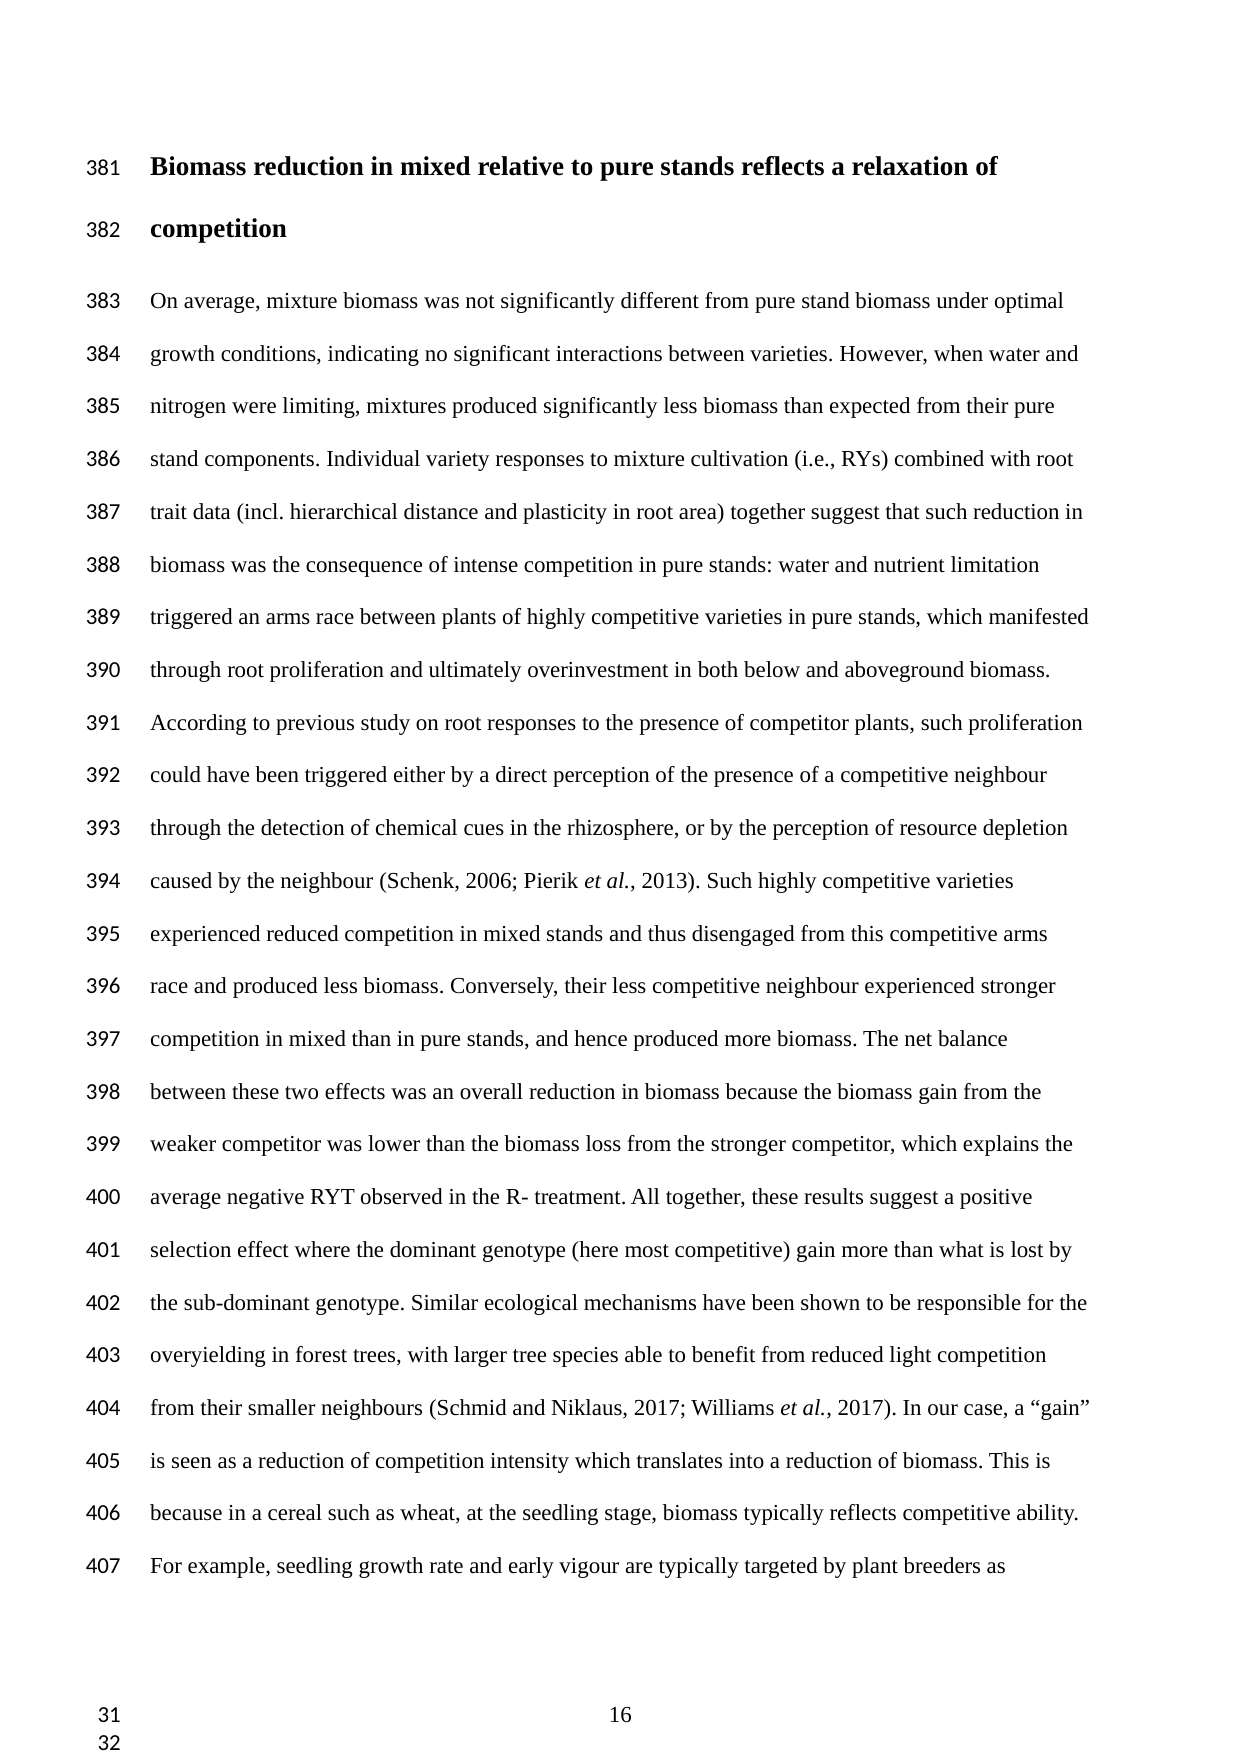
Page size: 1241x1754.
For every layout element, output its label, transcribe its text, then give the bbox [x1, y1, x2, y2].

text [150, 287, 1090, 1578]
subtitle Biomass reduction in mixed relative to pure stands reflects a relaxation of competition [150, 150, 1090, 243]
